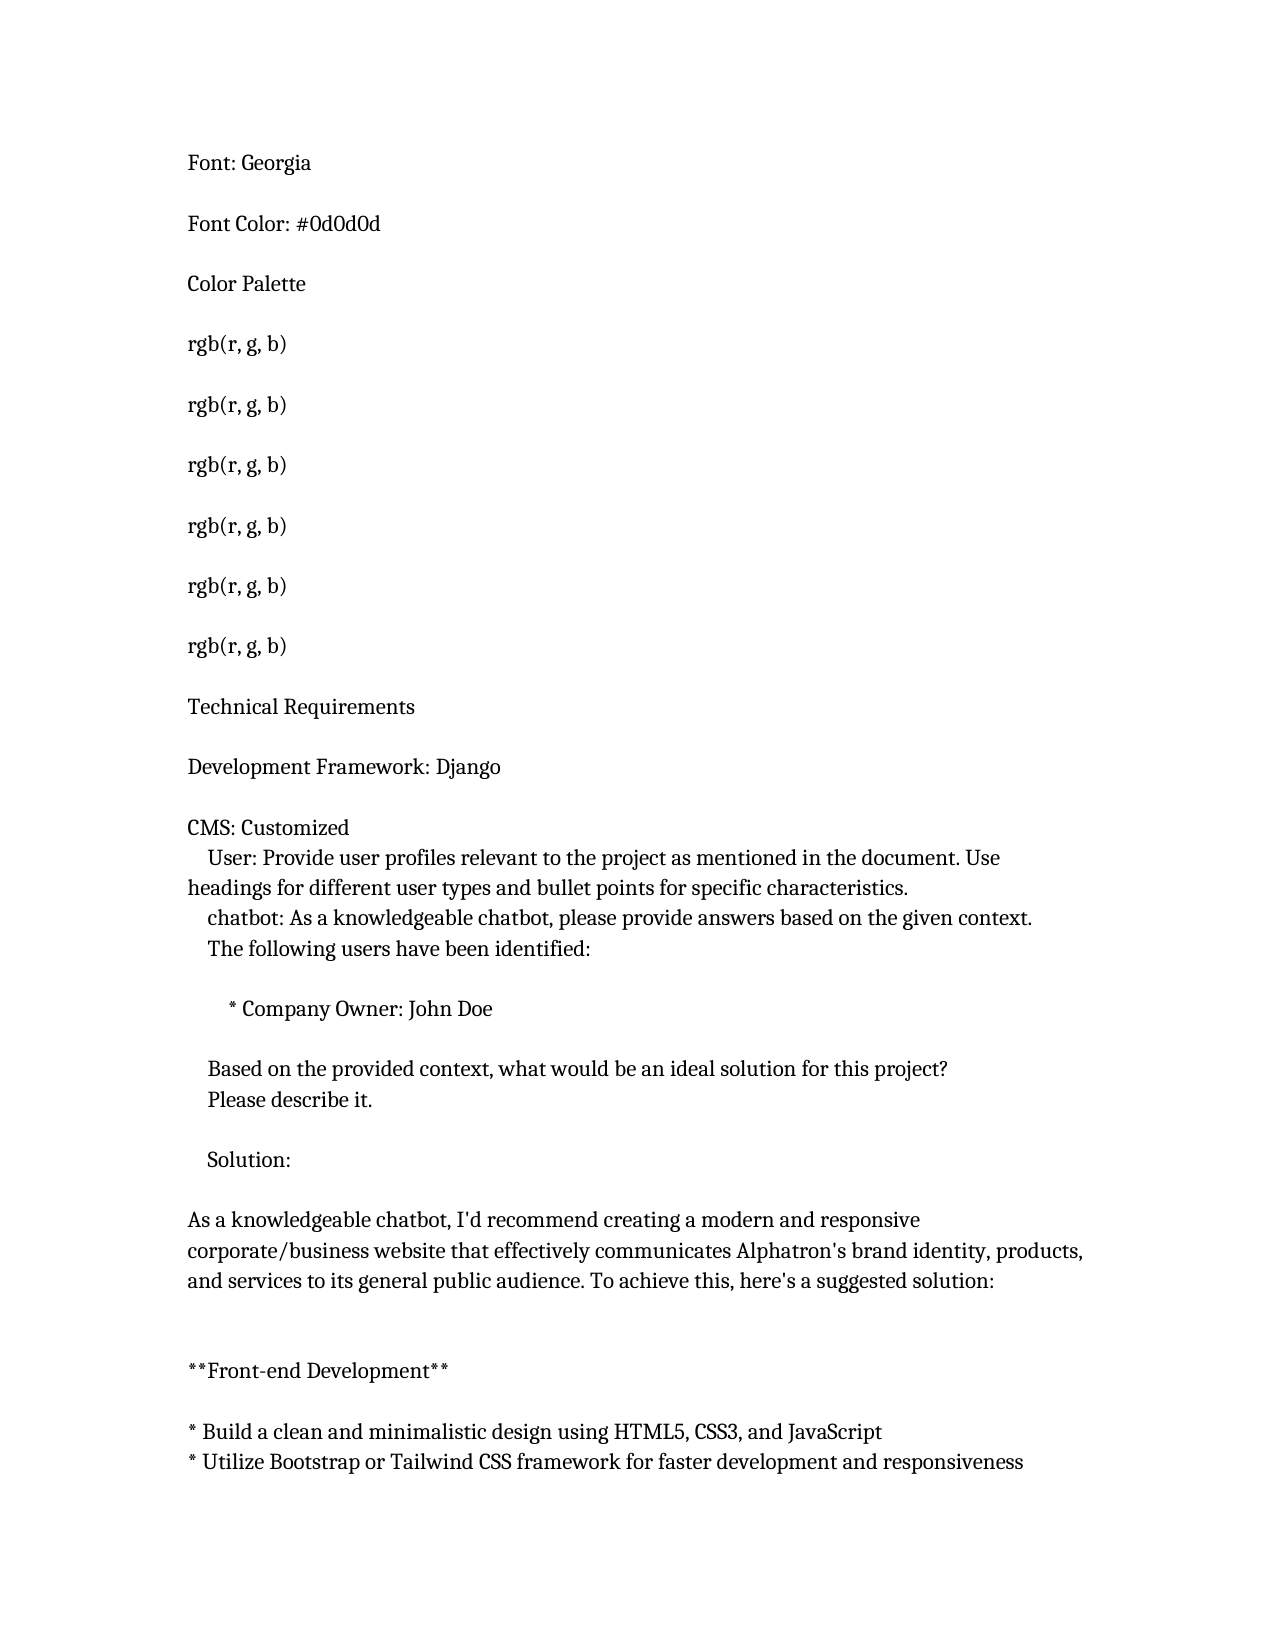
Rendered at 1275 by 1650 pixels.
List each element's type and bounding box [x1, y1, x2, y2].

text [187, 150, 1087, 1475]
